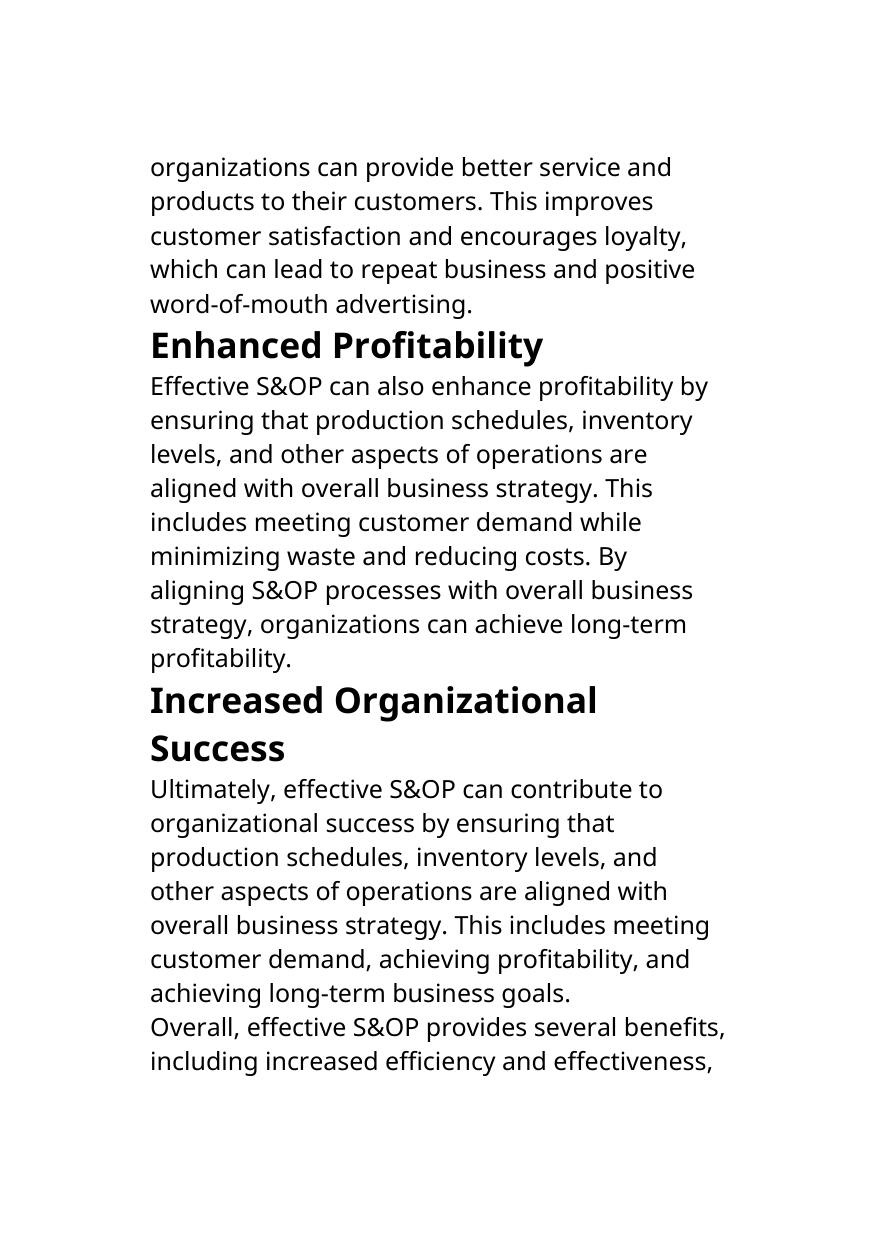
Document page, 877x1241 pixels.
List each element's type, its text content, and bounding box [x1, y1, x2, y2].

subtitle Enhanced Profitability [150, 320, 727, 368]
text Effective S&OP can also enhance profitability by ensuring that production schedules, inventory levels, and other aspects of operations are aligned with overall business strategy. This includes meeting customer demand while minimizing waste and reducing costs. By aligning S&OP processes with overall business strategy, organizations can achieve long-term profitability. [150, 368, 727, 675]
text Ultimately, effective S&OP can contribute to organizational success by ensuring that production schedules, inventory levels, and other aspects of operations are aligned with overall business strategy. This includes meeting customer demand, achieving profitability, and achieving long-term business goals. [150, 772, 727, 1010]
subtitle Increased Organizational Success [150, 675, 727, 772]
